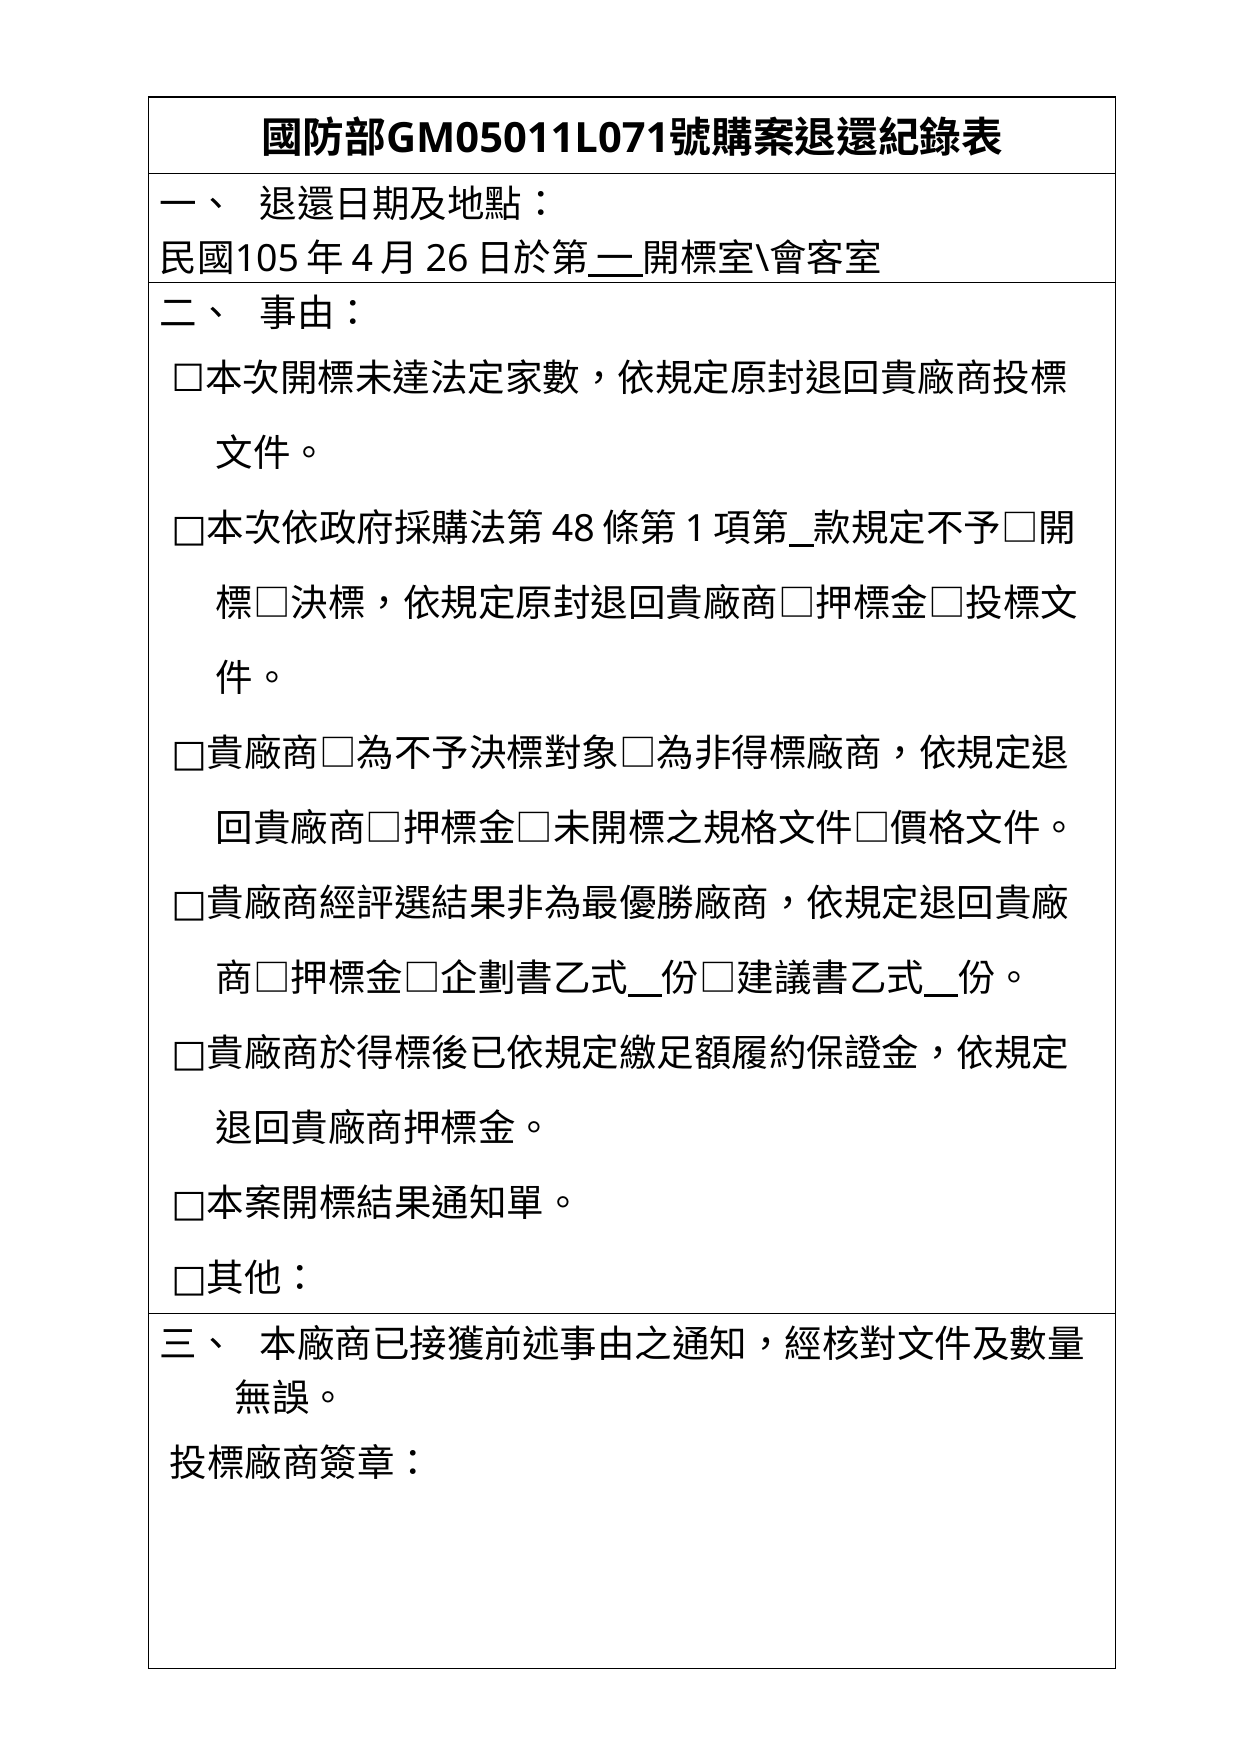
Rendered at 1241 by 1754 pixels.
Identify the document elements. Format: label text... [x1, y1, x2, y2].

table_header 國防部號購案退還紀錄表 [149, 98, 1115, 172]
table_cell 事由： 本次開標未達法定家數，依規定原封退回貴廠商投標文件。 □本次依政府採購法第48條第1項第 款規定不予□開標□決標，依規定原封退回貴廠商□押標金□投標文件。 □貴廠商□為不予決標對象□為非得標廠商，依規定退回貴廠商□押標金□未開標之規格文件□價格文件。 □貴廠商經評選結果非為最優勝廠商，依規定退回貴廠商□押標金□企劃書乙式 份□建議書乙式 份。 □貴廠商於得標後已依規定繳足額履約保證金，依規定退回貴廠商押標金。 □本案開標結果通知單。 □其他： [149, 283, 1115, 1312]
table_cell 本廠商已接獲前述事由之通知，經核對文件及數量無誤。 投標廠商簽章： [149, 1314, 1115, 1668]
table_cell 退還日期及地點： 民國於第 開標室\會客室 [149, 174, 1115, 282]
